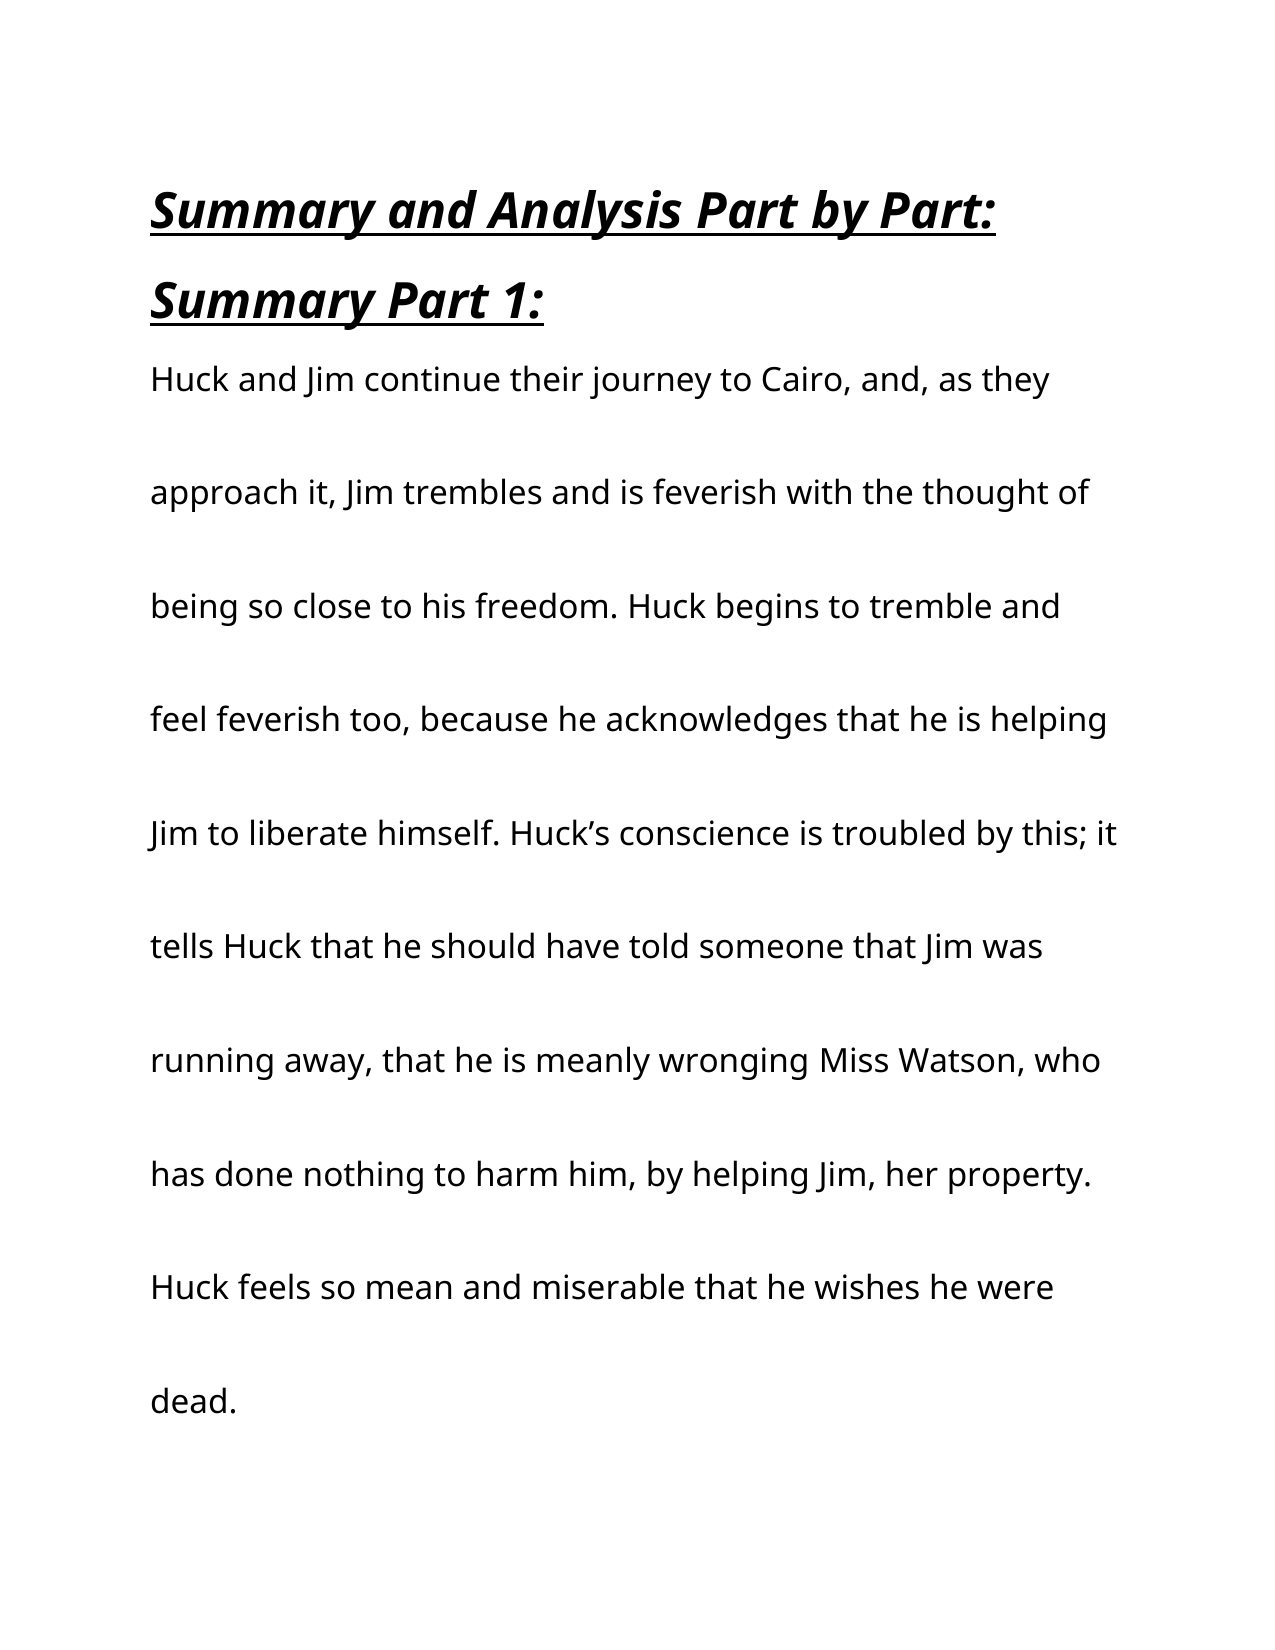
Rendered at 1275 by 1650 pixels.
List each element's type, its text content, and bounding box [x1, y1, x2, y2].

text Huck and Jim continue their journey to Cairo, and, as they approach it, Jim trembles and is feverish with the thought of being so close to his freedom. Huck begins to tremble and feel feverish too, because he acknowledges that he is helping Jim to liberate himself. Huck’s conscience is troubled by this; it tells Huck that he should have told someone that Jim was running away, that he is meanly wronging Miss Watson, who has done nothing to harm him, by helping Jim, her property. Huck feels so mean and miserable that he wishes he were dead. [150, 356, 1125, 1423]
text Summary Part 1: [150, 265, 1125, 333]
text Summary and Analysis Part by Part: [150, 175, 1125, 243]
